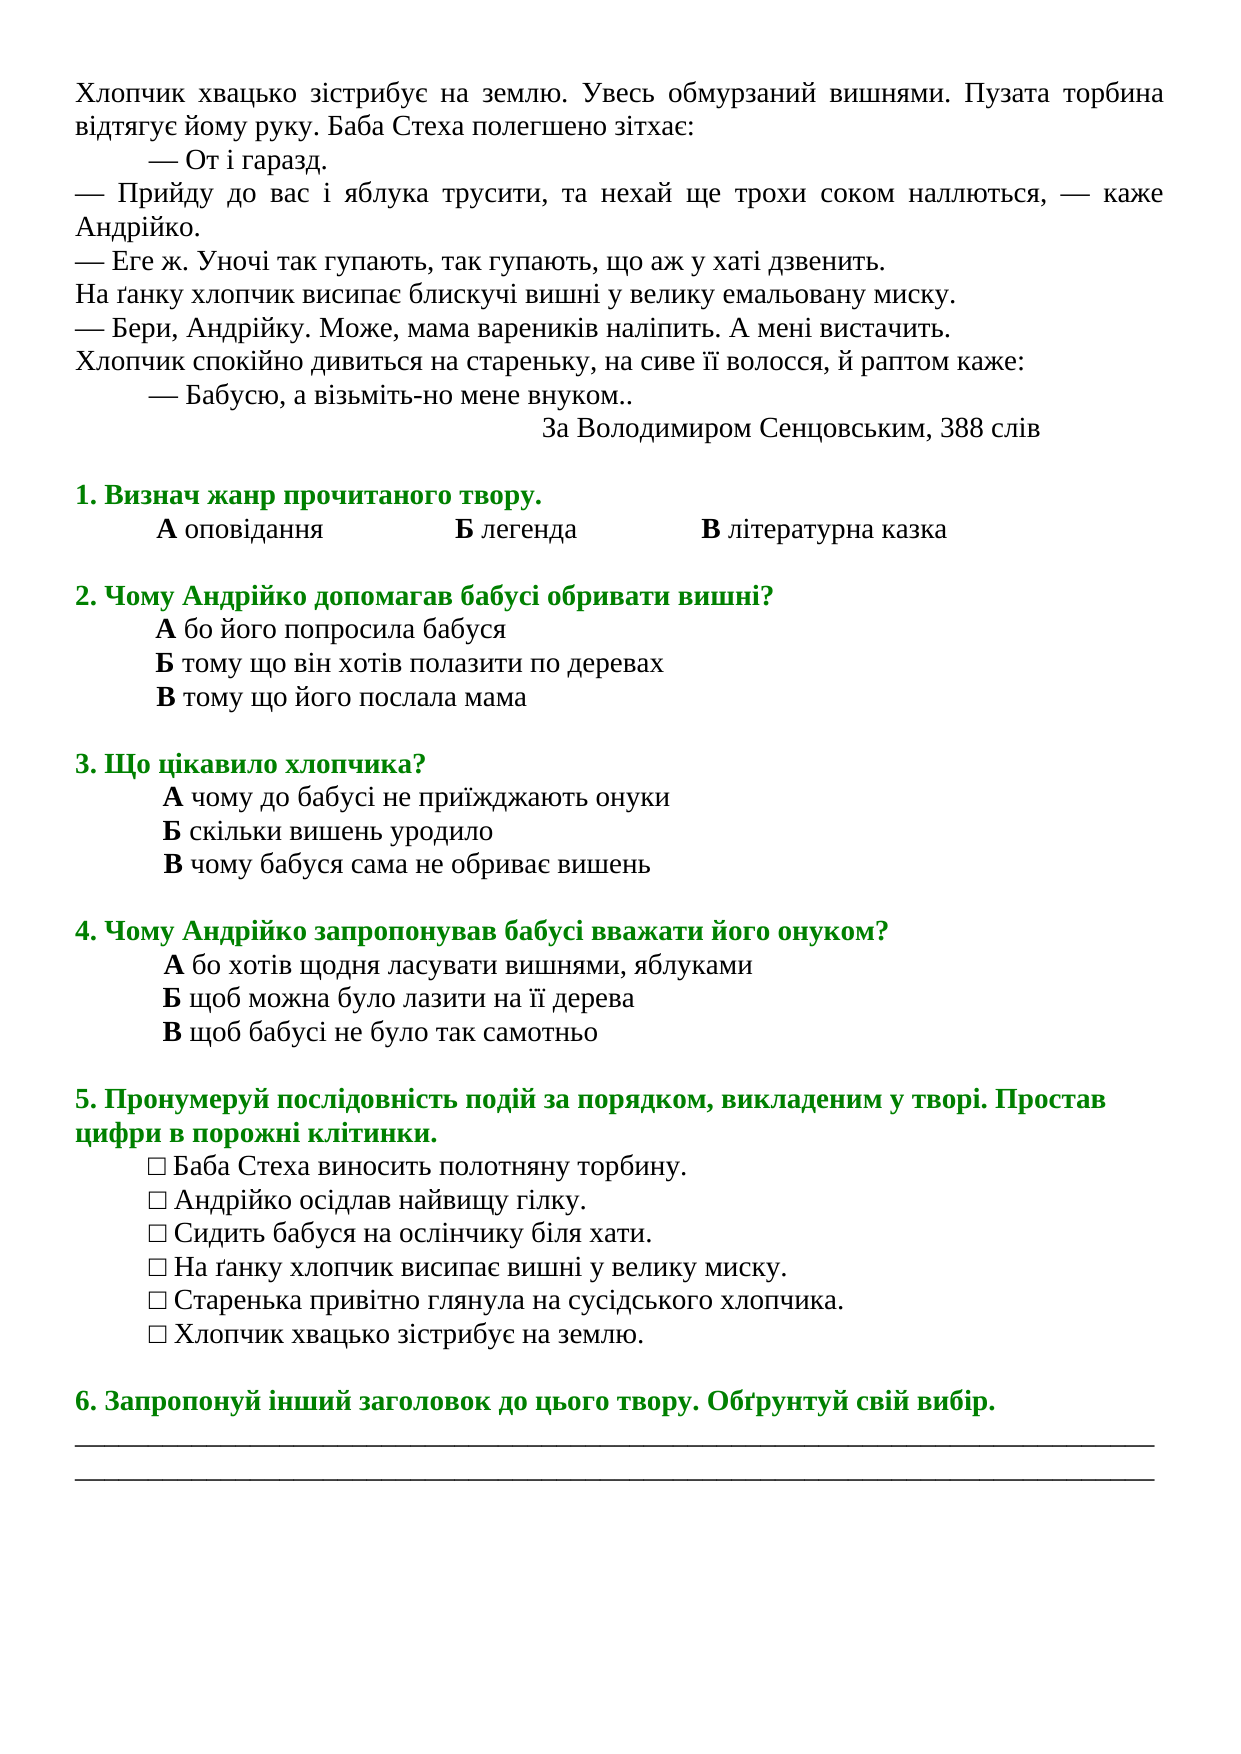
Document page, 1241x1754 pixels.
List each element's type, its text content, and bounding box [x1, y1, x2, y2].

text Хлопчик спокійно дивиться на стареньку, на сиве її волосся, й раптом каже: [75, 343, 1165, 377]
text — Еге ж. Уночі так гупають, так гупають, що аж у хаті дзвенить. [75, 243, 1165, 276]
text Б щоб можна було лазити на її дерева [75, 981, 1165, 1014]
text 4. Чому Андрійко запропонував бабусі вважати його онуком? [75, 913, 1165, 947]
text □ Сидить бабуся на ослінчику біля хати. [75, 1215, 1165, 1249]
text Б тому що він хотів полазити по деревах [75, 645, 1165, 679]
text Б скільки вишень уродило [75, 813, 1165, 846]
text — Прийду до вас і яблука трусити, та нехай ще трохи соком наллються, — каже Андрійко. [75, 176, 1165, 243]
text ____________________________________________________________________________________________________________________________________________________ [75, 1417, 1165, 1484]
text 3. Що цікавило хлопчика? [75, 746, 1165, 779]
text 6. Запропонуй інший заголовок до цього твору. Обґрунтуй свій вибір. [75, 1383, 1165, 1417]
text За Володимиром Сенцовським, 388 слів [75, 410, 1165, 444]
text А бо його попросила бабуся [75, 612, 1165, 645]
text □ Старенька привітно глянула на сусідського хлопчика. [75, 1282, 1165, 1316]
text А оповідання Б легенда В літературна казка [75, 511, 1165, 544]
text 1. Визнач жанр прочитаного твору. [75, 477, 1165, 511]
text 5. Пронумеруй послідовність подій за порядком, викладеним у творі. Простав цифри в порожні клітинки. [75, 1081, 1165, 1148]
text — Бери, Андрійку. Може, мама вареників наліпить. А мені вистачить. [75, 310, 1165, 343]
text А чому до бабусі не приїжджають онуки [75, 779, 1165, 813]
text В тому що його послала мама [75, 679, 1165, 712]
text В чому бабуся сама не обриває вишень [75, 846, 1165, 880]
text Хлопчик хвацько зістрибує на землю. Увесь обмурзаний вишнями. Пузата торбина відтягує йому руку. Баба Стеха полегшено зітхає: [75, 75, 1165, 142]
text □ На ґанку хлопчик висипає вишні у велику миску. [75, 1249, 1165, 1282]
text В щоб бабусі не було так самотньо [75, 1014, 1165, 1048]
text □ Андрійко осідлав найвищу гілку. [75, 1182, 1165, 1215]
text 2. Чому Андрійко допомагав бабусі обривати вишні? [75, 578, 1165, 612]
text □ Баба Стеха виносить полотняну торбину. [75, 1148, 1165, 1182]
text □ Хлопчик хвацько зістрибує на землю. [75, 1316, 1165, 1349]
text — Бабусю, а візьміть-но мене внуком.. [75, 377, 1165, 410]
text — От і гаразд. [75, 142, 1165, 176]
text А бо хотів щодня ласувати вишнями, яблуками [75, 947, 1165, 981]
text На ґанку хлопчик висипає блискучі вишні у велику емальовану миску. [75, 276, 1165, 310]
